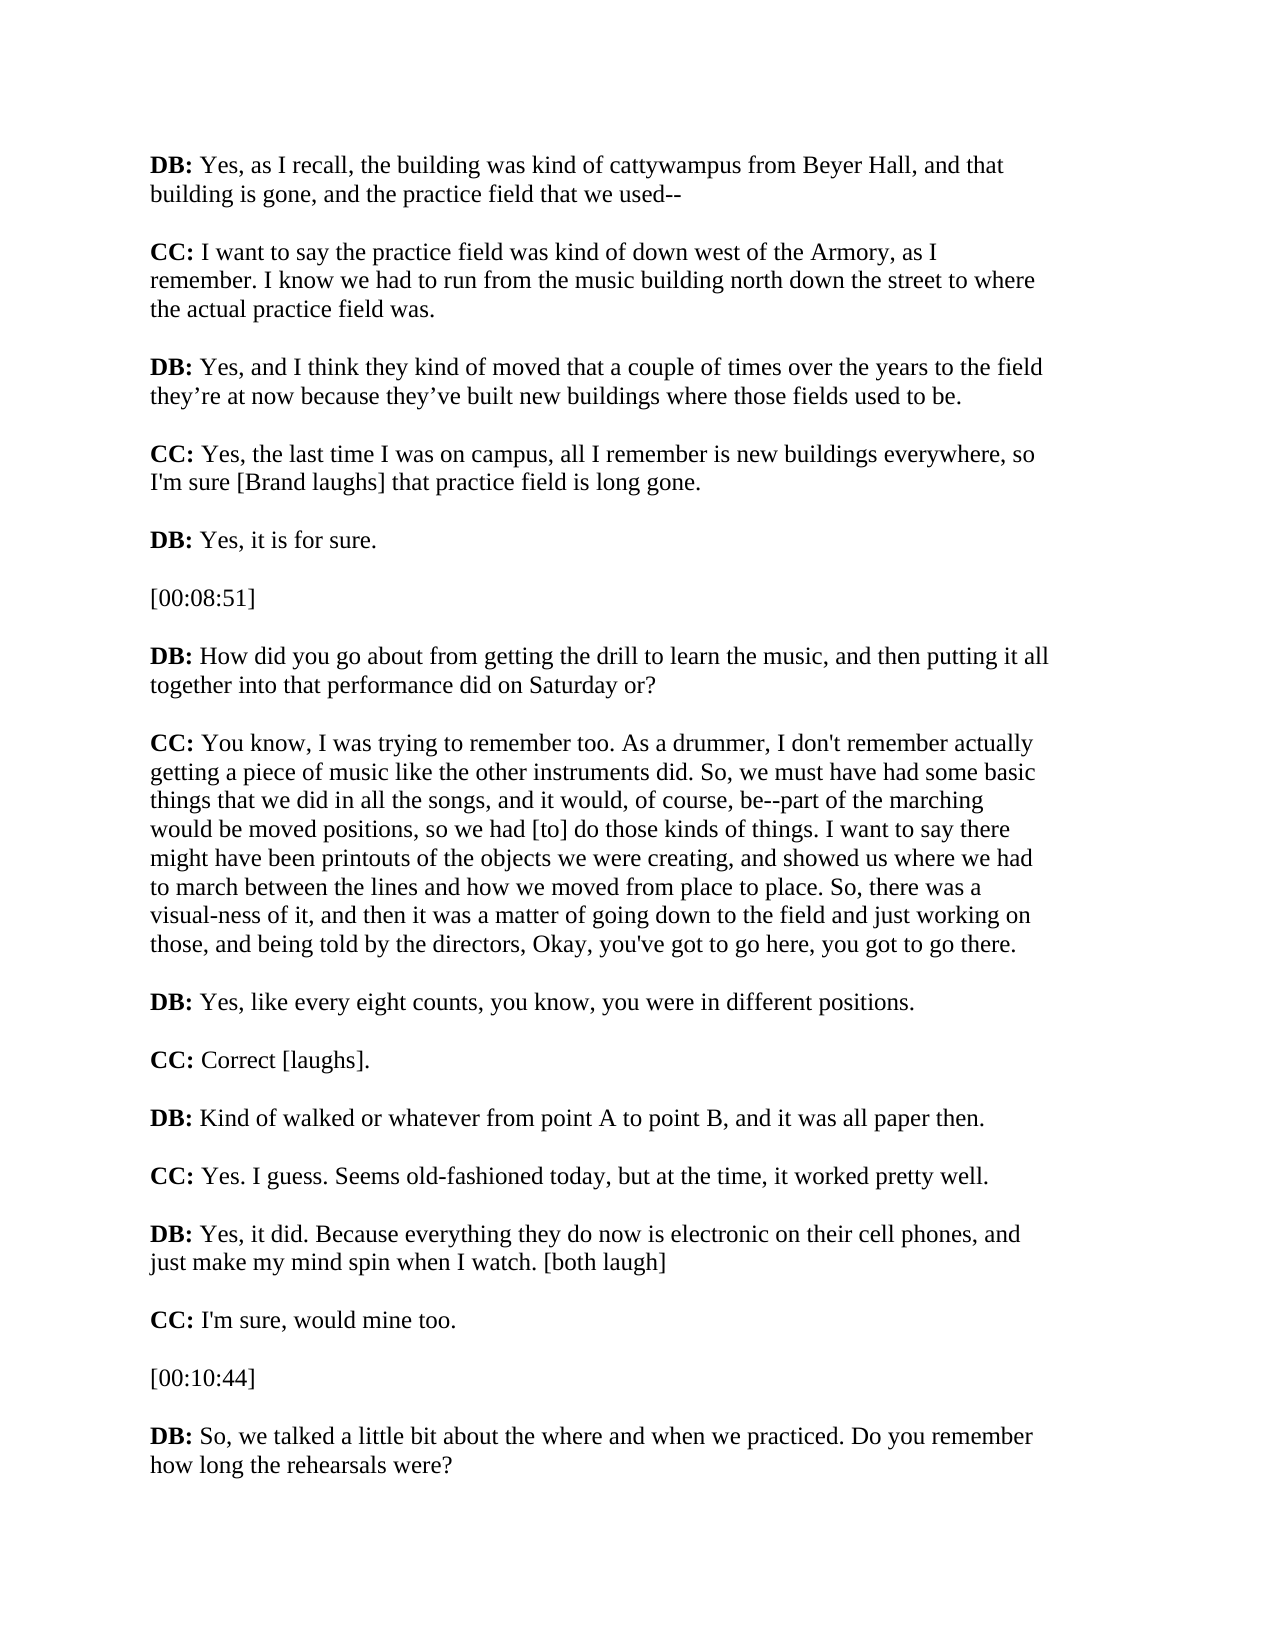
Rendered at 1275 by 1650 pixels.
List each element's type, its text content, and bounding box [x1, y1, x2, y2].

text DB: Yes, it is for sure. [150, 525, 1050, 554]
text CC: You know, I was trying to remember too. As a drummer, I don't remember actually getting a piece of music like the other instruments did. So, we must have had some basic things that we did in all the songs, and it would, of course, be--part of the marching would be moved positions, so we had [to] do those kinds of things. I want to say there might have been printouts of the objects we were creating, and showed us where we had to march between the lines and how we moved from place to place. So, there was a visual-ness of it, and then it was a matter of going down to the field and just working on those, and being told by the directors, Okay, you've got to go here, you got to go there. [150, 728, 1050, 958]
text [00:08:51] [150, 583, 1050, 612]
text CC: I'm sure, would mine too. [150, 1305, 1050, 1334]
text CC: Correct [laughs]. [150, 1045, 1050, 1074]
text DB: How did you go about from getting the drill to learn the music, and then putting it all together into that performance did on Saturday or? [150, 641, 1050, 699]
text DB: Yes, like every eight counts, you know, you were in different positions. [150, 987, 1050, 1016]
text CC: Yes, the last time I was on campus, all I remember is new buildings everywhere, so I'm sure [Brand laughs] that practice field is long gone. [150, 439, 1050, 496]
text CC: Yes. I guess. Seems old-fashioned today, but at the time, it worked pretty well. [150, 1161, 1050, 1189]
text CC: I want to say the practice field was kind of down west of the Armory, as I remember. I know we had to run from the music building north down the street to where the actual practice field was. [150, 237, 1050, 323]
text DB: So, we talked a little bit about the where and when we practiced. Do you remember how long the rehearsals were? [150, 1421, 1050, 1479]
text [00:10:44] [150, 1363, 1050, 1392]
text DB: Yes, as I recall, the building was kind of cattywampus from Beyer Hall, and that building is gone, and the practice field that we used-- [150, 150, 1050, 207]
text DB: Kind of walked or whatever from point A to point B, and it was all paper then. [150, 1103, 1050, 1132]
text DB: Yes, and I think they kind of moved that a couple of times over the years to the field they’re at now because they’ve built new buildings where those fields used to be. [150, 352, 1050, 409]
text DB: Yes, it did. Because everything they do now is electronic on their cell phones, and just make my mind spin when I watch. [both laugh] [150, 1219, 1050, 1276]
